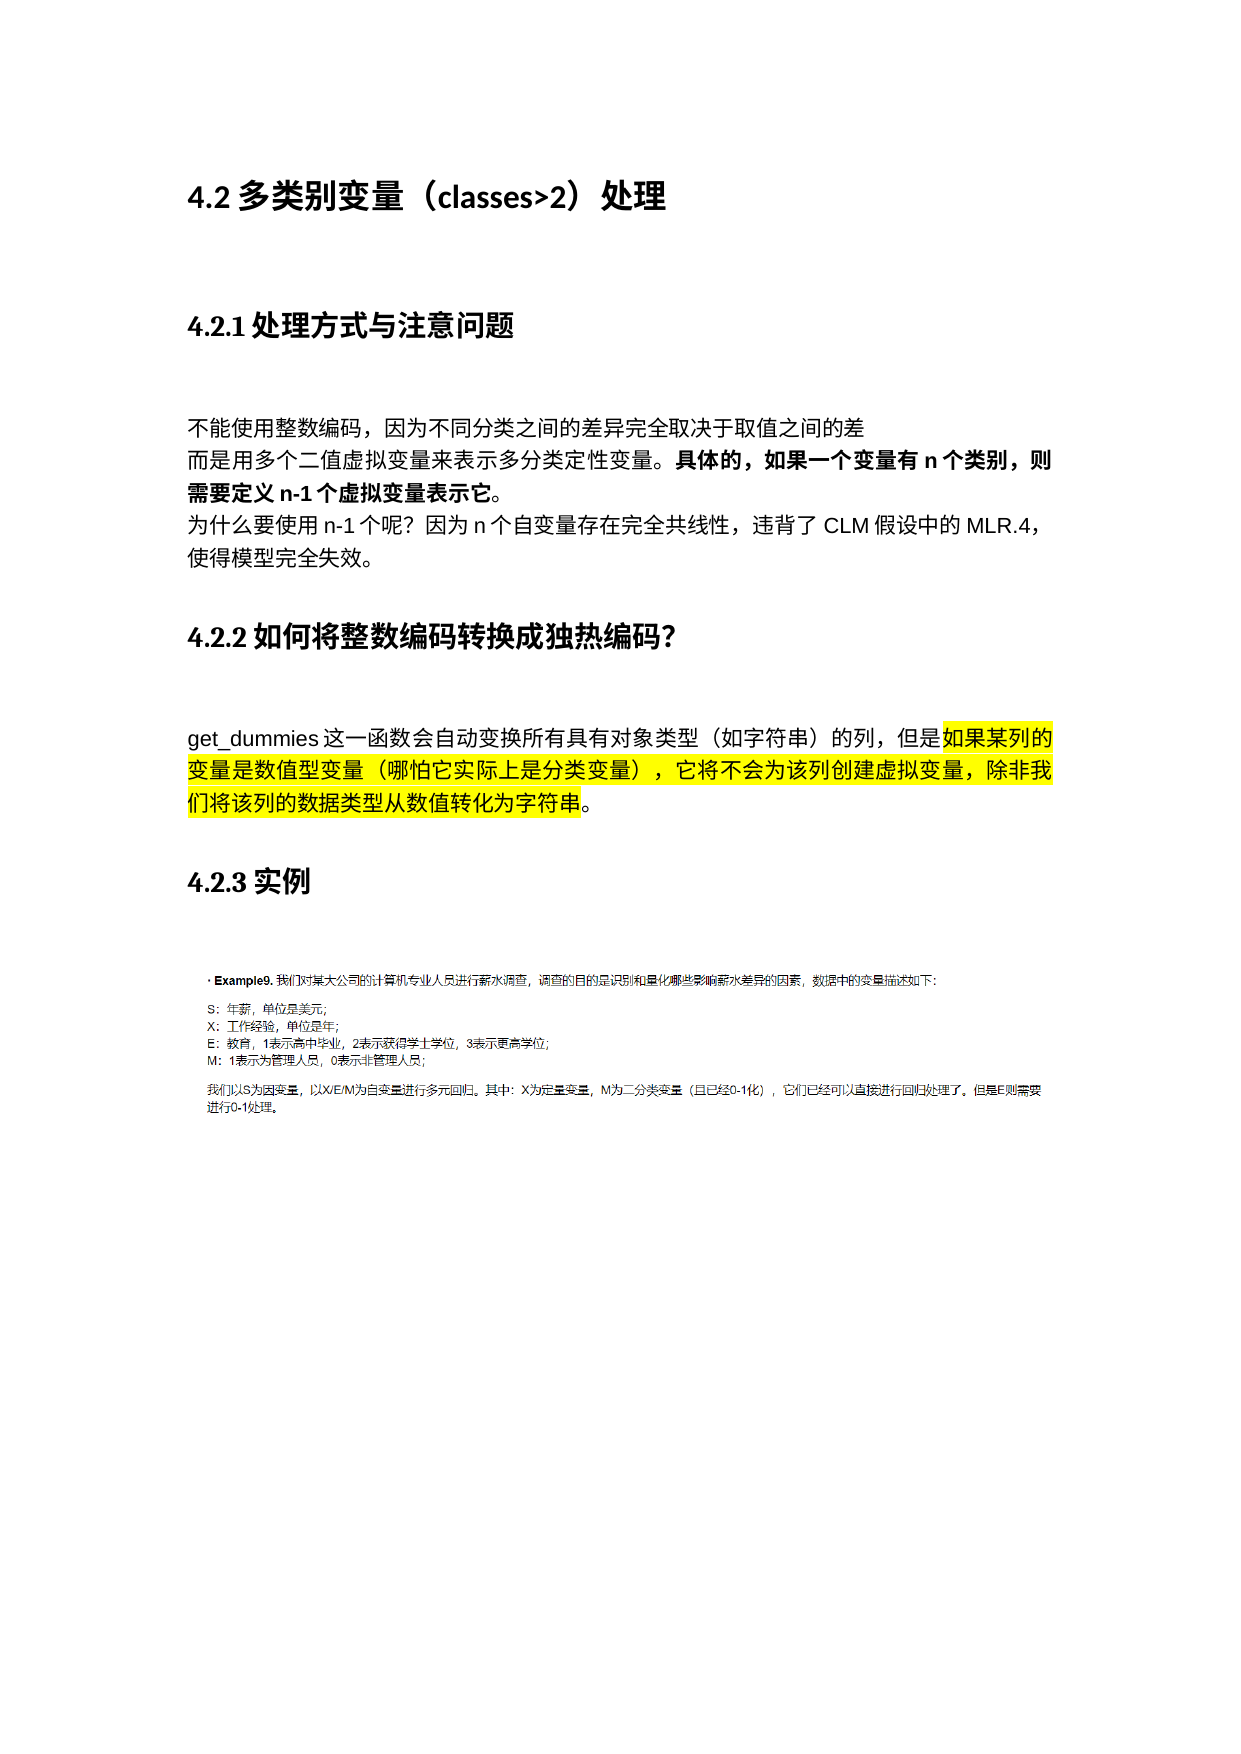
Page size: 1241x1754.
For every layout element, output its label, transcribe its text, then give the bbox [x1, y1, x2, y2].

subtitle 4.2.3 实例 [187, 847, 1053, 912]
text 不能使用整数编码，因为不同分类之间的差异完全取决于取值之间的差 [187, 410, 1053, 443]
text 而是用多个二值虚拟变量来表示多分类定性变量。具体的，如果一个变量有n个类别，则需要定义n-1个虚拟变量表示它。 [187, 443, 1053, 508]
subtitle 4.2.1 处理方式与注意问题 [187, 291, 1053, 356]
text get_dummies这一函数会自动变换所有具有对象类型（如字符串）的列，但是如果某列的变量是数值型变量（哪怕它实际上是分类变量），它将不会为该列创建虚拟变量，除非我们将该列的数据类型从数值转化为字符串。 [187, 721, 1053, 818]
subtitle 4.2.2 如何将整数编码转换成独热编码？ [187, 602, 1053, 667]
subtitle 4.2 多类别变量（classes>2）处理 [187, 162, 1053, 227]
text 为什么要使用n-1个呢？因为n个自变量存在完全共线性，违背了CLM假设中的MLR.4，使得模型完全失效。 [187, 508, 1053, 573]
picture [187, 966, 1053, 1120]
